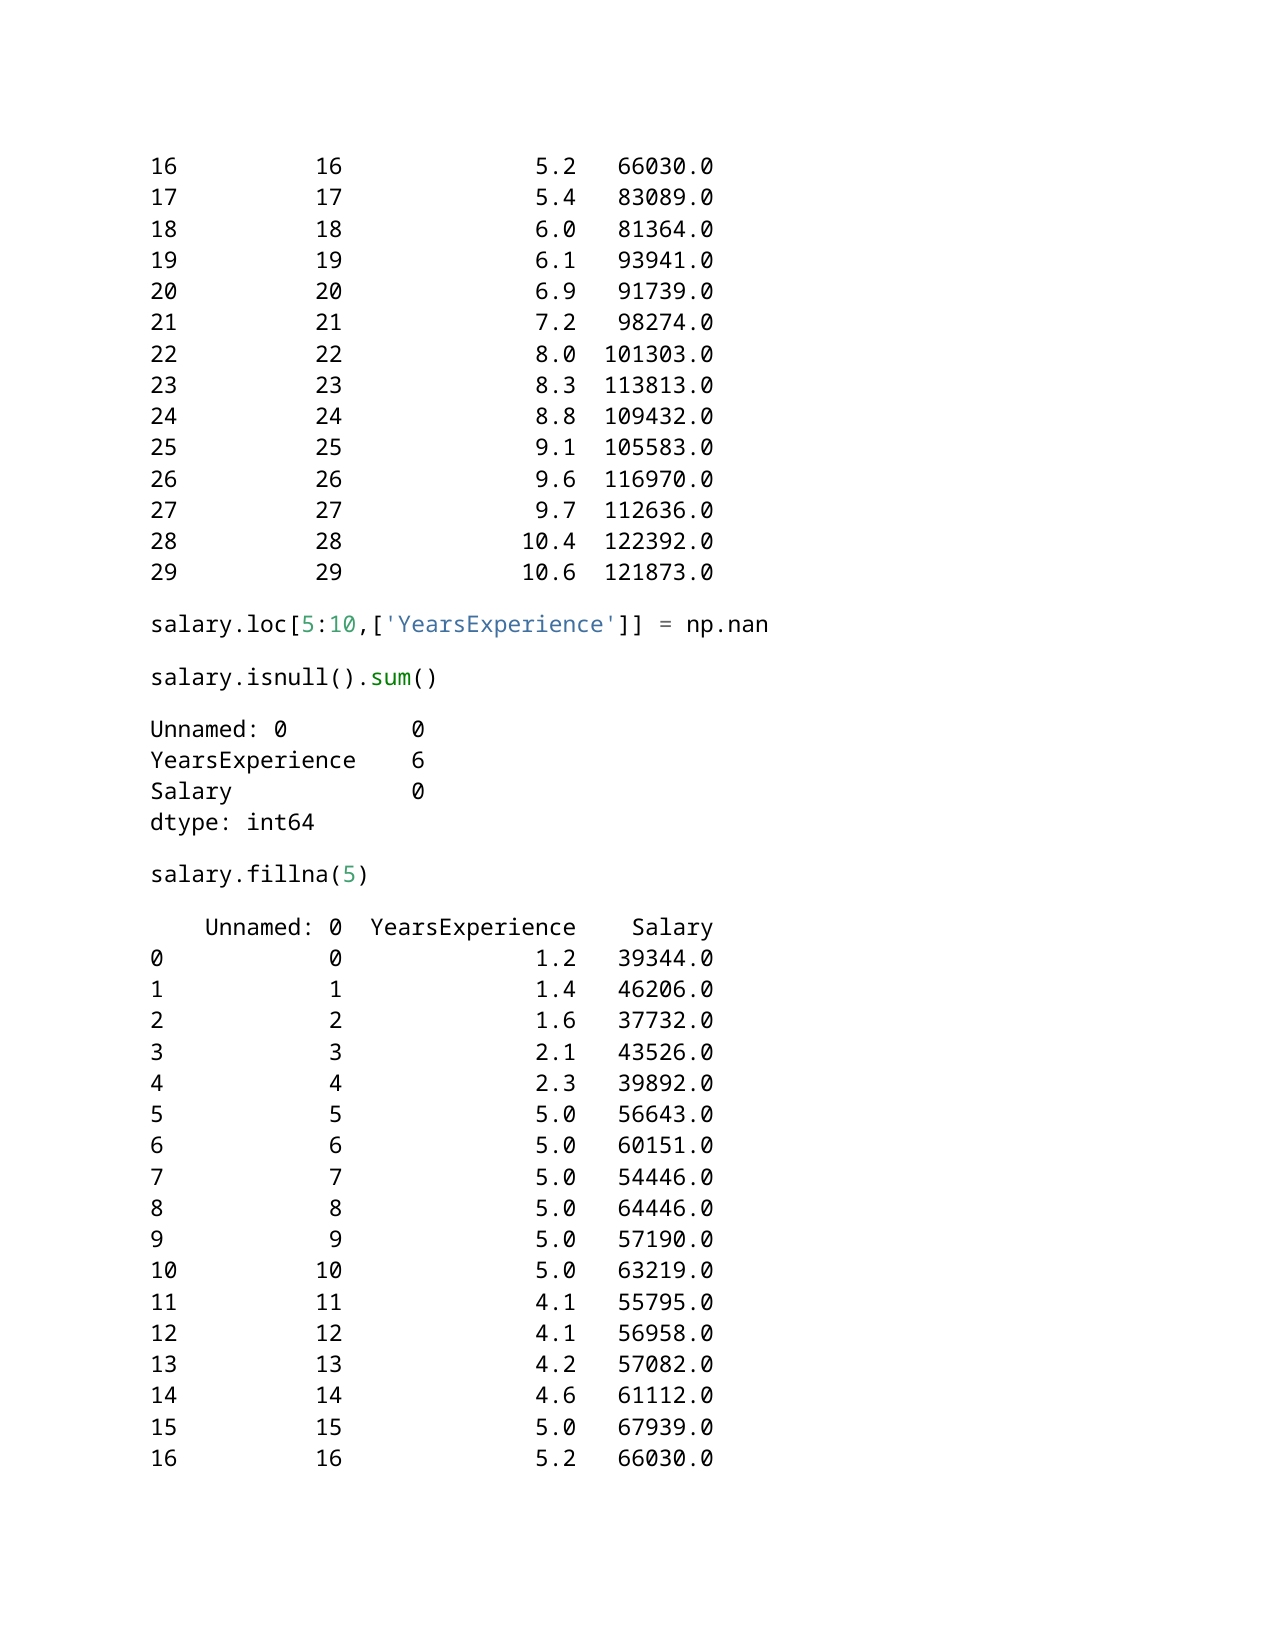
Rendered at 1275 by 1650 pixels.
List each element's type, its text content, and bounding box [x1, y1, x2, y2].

text Unnamed: 0 0 YearsExperience 6 Salary 0 dtype: int64 [150, 712, 1125, 837]
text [150, 150, 1125, 587]
text salary.loc[5:10,['YearsExperience']] = np.nan [150, 608, 1125, 639]
text salary.fillna(5) [150, 858, 1125, 889]
text salary.isnull().sum() [150, 660, 1125, 692]
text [150, 910, 1125, 1473]
